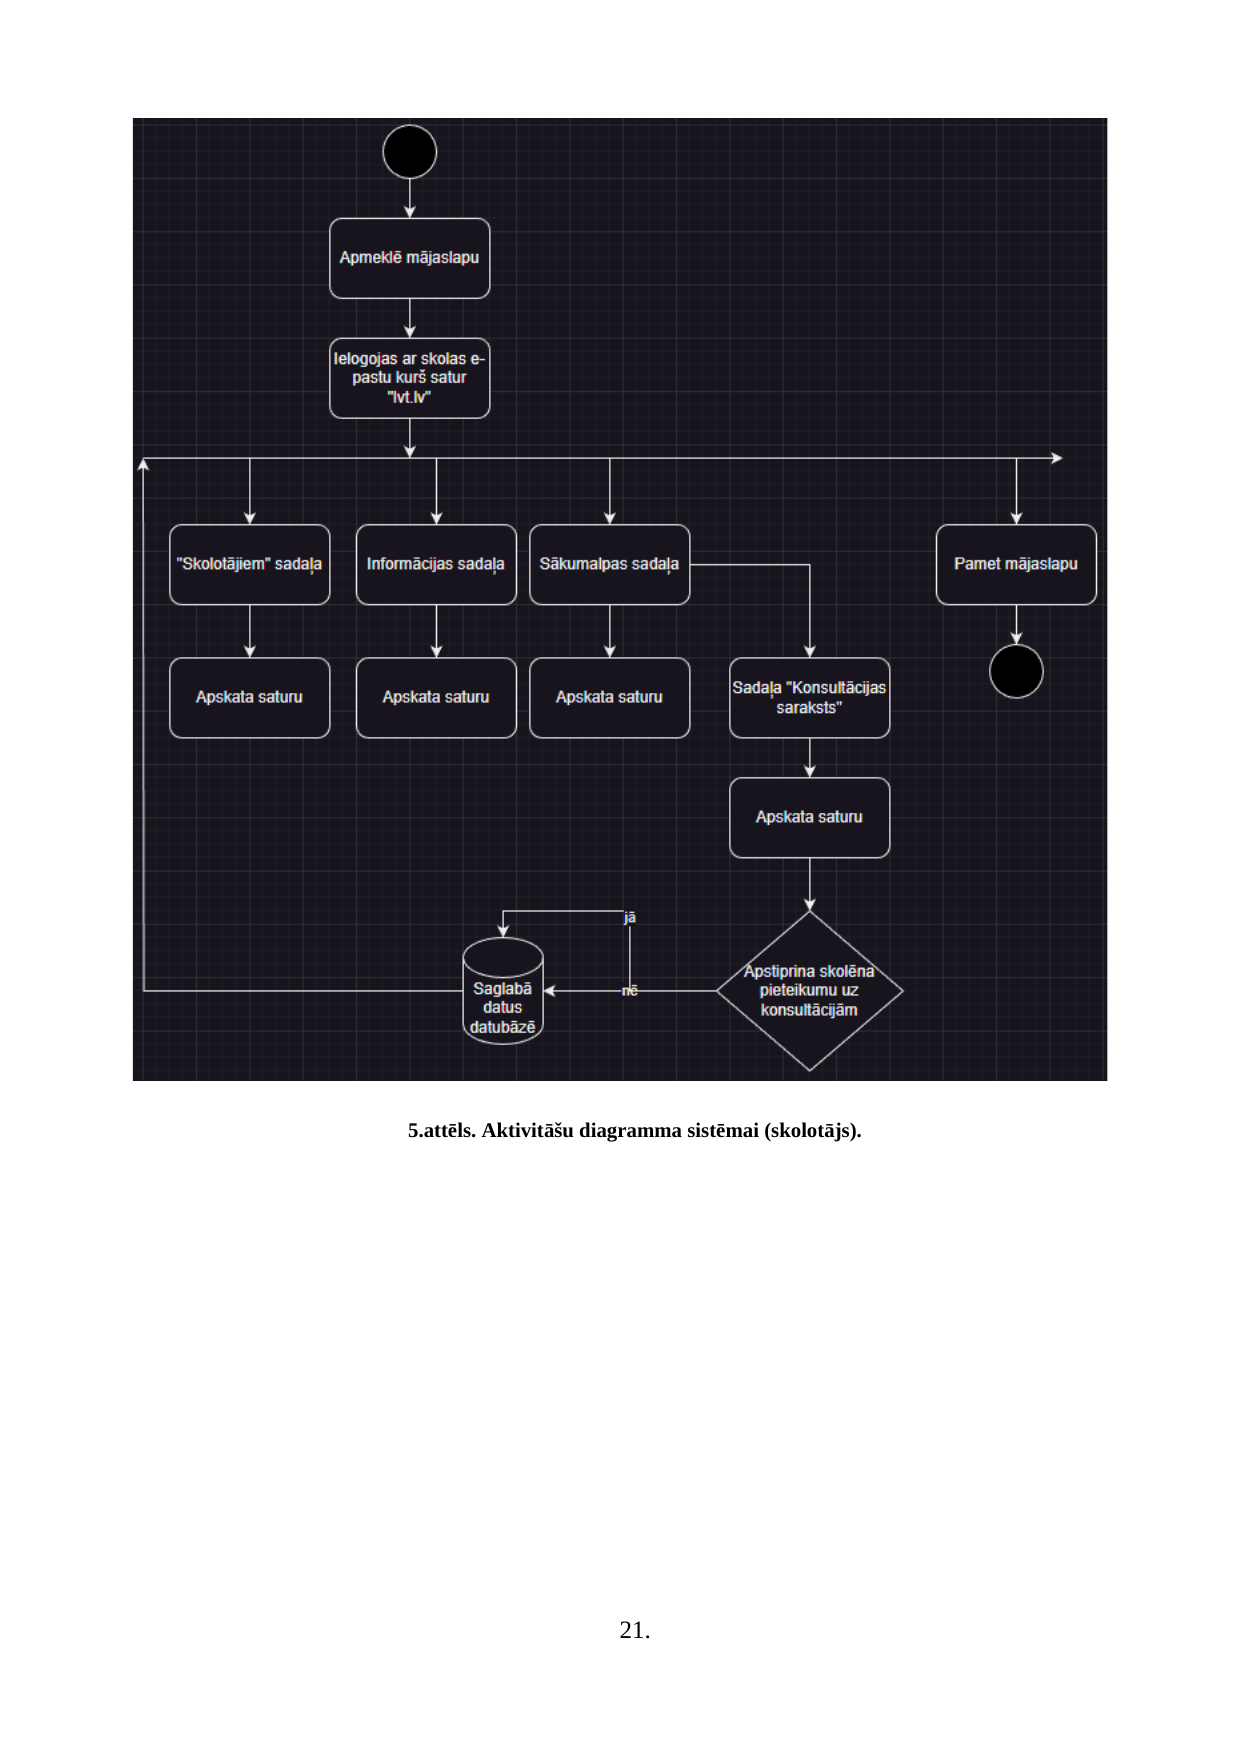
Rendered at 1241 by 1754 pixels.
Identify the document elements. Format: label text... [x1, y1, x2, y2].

picture [132, 118, 1108, 1081]
